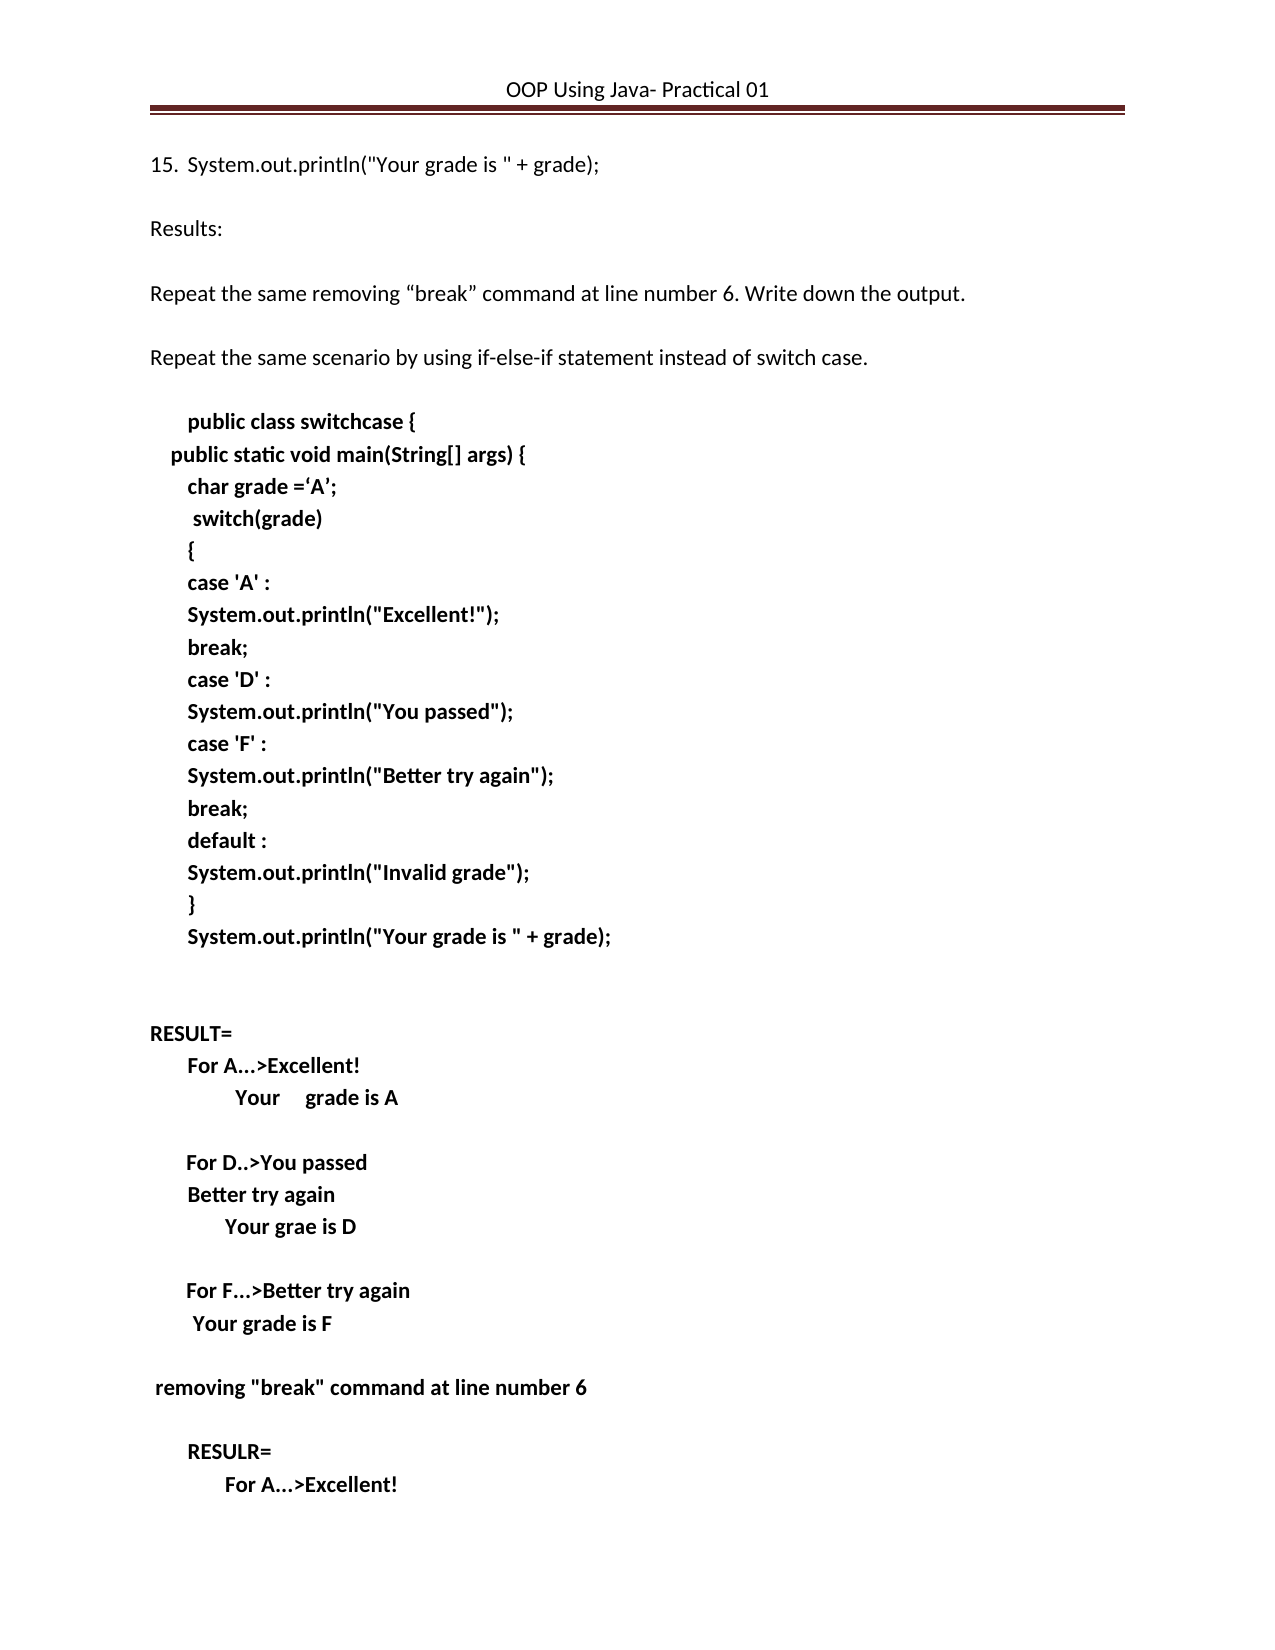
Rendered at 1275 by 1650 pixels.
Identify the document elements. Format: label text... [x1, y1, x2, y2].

list case 'D' : [150, 665, 1125, 693]
list public class switchcase { [150, 407, 1125, 436]
list break; [150, 794, 1125, 822]
list public static void main(String[] args) { [150, 440, 1125, 468]
list case 'F' : [150, 729, 1125, 757]
list Your grade is F [150, 1309, 1125, 1337]
list RESULR= [150, 1437, 1125, 1466]
list break; [150, 633, 1125, 661]
list System.out.println("Excellent!"); [150, 601, 1125, 629]
list RESULT= [150, 1019, 1125, 1047]
list System.out.println("Invalid grade"); [150, 858, 1125, 886]
list Repeat the same scenario by using if-else-if statement instead of switch case. [150, 343, 1125, 371]
list System.out.println("Your grade is " + grade); [150, 150, 1125, 178]
list For D..>You passed [150, 1148, 1125, 1176]
list removing "break" command at line number 6 [150, 1373, 1125, 1401]
list char grade =‘A’; [150, 472, 1125, 500]
list Better try again [150, 1180, 1125, 1208]
list System.out.println("You passed"); [150, 697, 1125, 725]
list Results: [150, 214, 1125, 242]
list System.out.println("Your grade is " + grade); [150, 922, 1125, 951]
list Repeat the same removing “break” command at line number 6. Write down the output. [150, 279, 1125, 307]
list default : [150, 826, 1125, 854]
list For A...>Excellent! [150, 1051, 1125, 1079]
list Your grade is A [150, 1083, 1125, 1111]
list Your grae is D [150, 1212, 1125, 1240]
list case 'A' : [150, 568, 1125, 596]
list For F...>Better try again [150, 1277, 1125, 1304]
list For A...>Excellent! [150, 1470, 1125, 1498]
list } [150, 890, 1125, 918]
list System.out.println("Better try again"); [150, 762, 1125, 789]
list switch(grade) [150, 504, 1125, 532]
list { [150, 536, 1125, 564]
